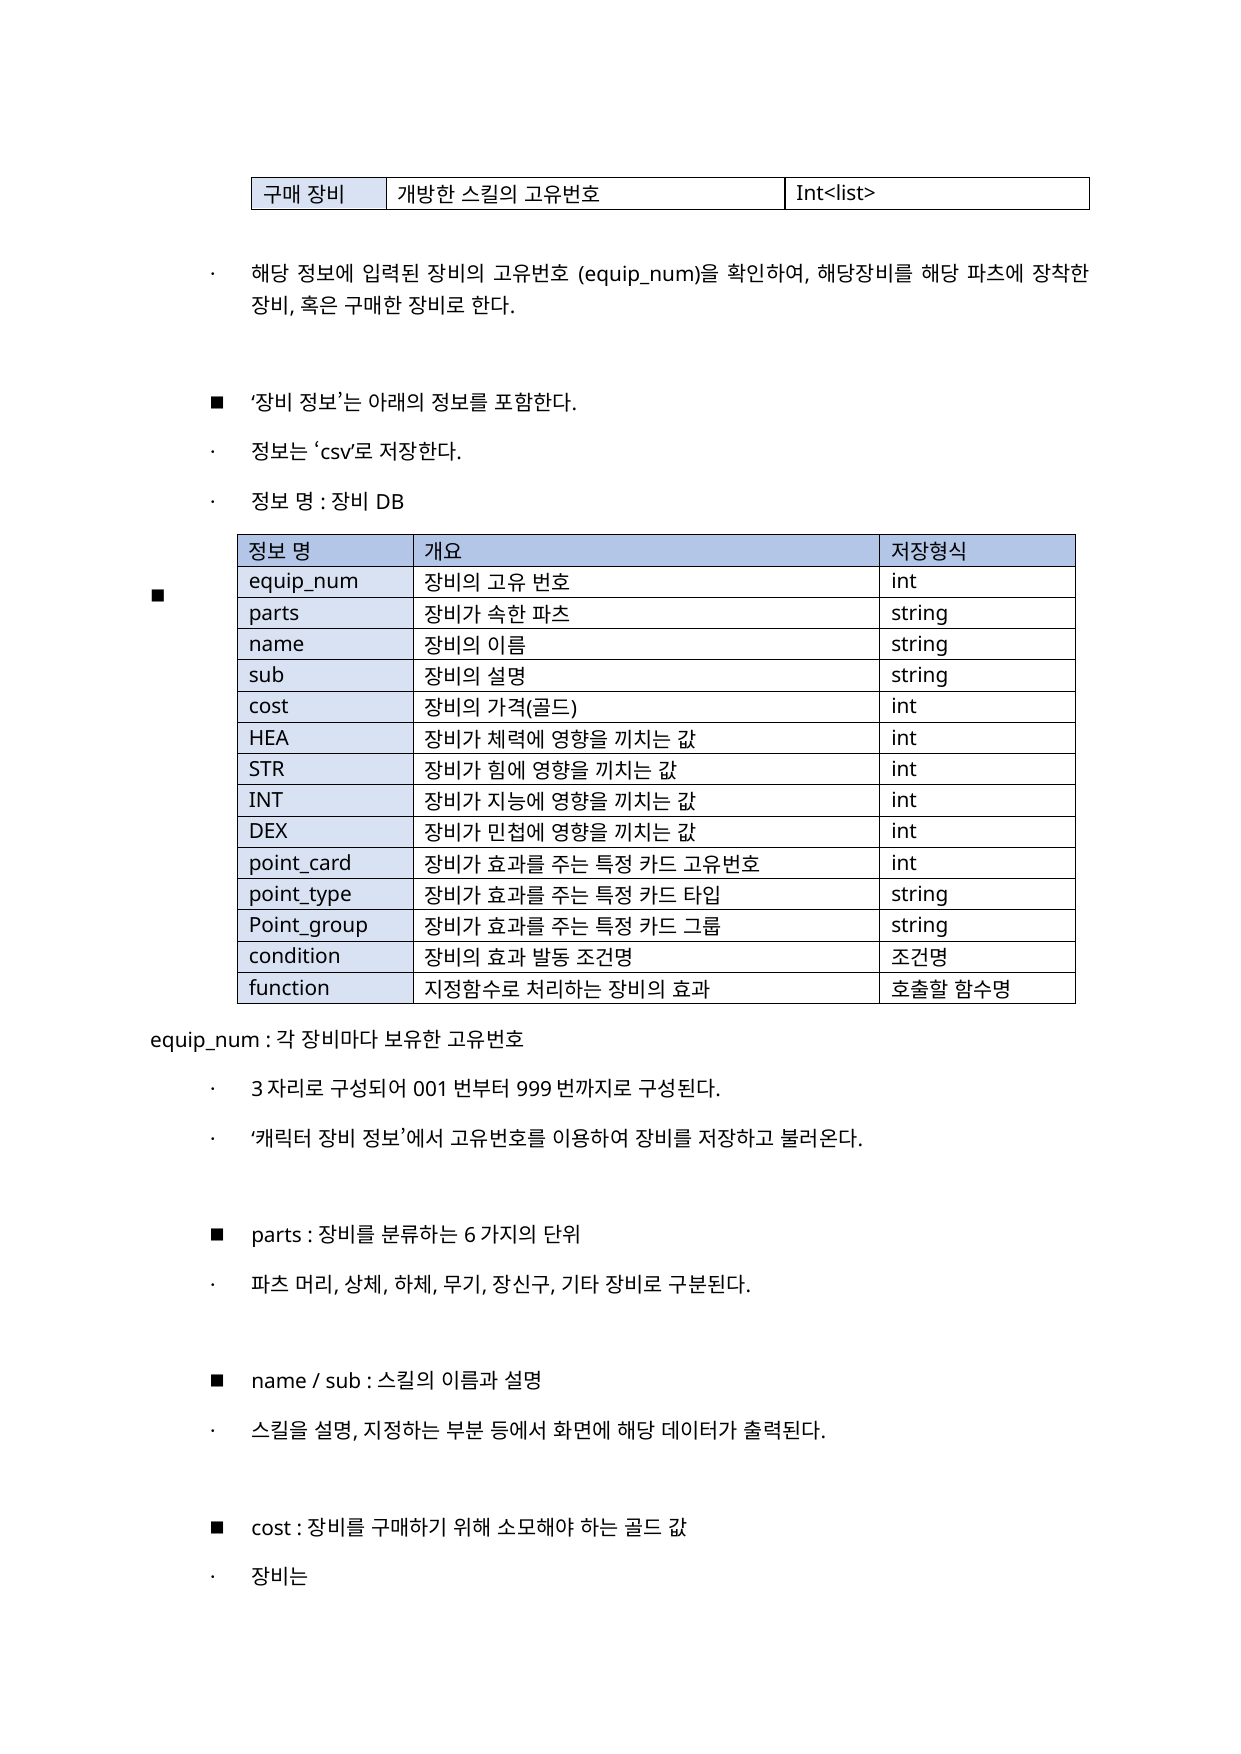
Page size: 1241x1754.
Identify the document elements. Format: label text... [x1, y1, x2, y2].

table_cell condition [238, 942, 413, 972]
table_cell Point_group [238, 910, 413, 941]
table_header 저장형식 [880, 535, 1075, 566]
table_cell STR [238, 754, 413, 784]
table_cell string [880, 598, 1075, 628]
text 정보 명 : 장비 DB [209, 485, 1090, 515]
table_cell function [238, 973, 413, 1003]
table_cell 장비가 지능에 영향을 끼치는 값 [414, 785, 879, 816]
table_cell 장비가 효과를 주는 특정 카드 타입 [414, 879, 879, 909]
table_cell int [880, 567, 1075, 597]
table_cell int [880, 848, 1075, 878]
text 정보는 ‘csv’로 저장한다. [209, 436, 1090, 466]
table_cell cost [238, 692, 413, 722]
table_cell 장비의 고유 번호 [414, 567, 879, 597]
text equip_num : 각 장비마다 보유한 고유번호 [150, 582, 1090, 1053]
table_cell 장비가 속한 파츠 [414, 598, 879, 628]
table_cell string [880, 629, 1075, 659]
table_cell DEX [238, 817, 413, 847]
table_cell 장비가 효과를 주는 특정 카드 그룹 [414, 910, 879, 941]
table_cell 장비의 이름 [414, 629, 879, 659]
text 스킬을 설명, 지정하는 부분 등에서 화면에 해당 데이터가 출력된다. [209, 1414, 1090, 1444]
text name / sub : 스킬의 이름과 설명 [209, 1365, 1090, 1395]
table_cell 장비가 체력에 영향을 끼치는 값 [414, 723, 879, 753]
table_cell point_type [238, 879, 413, 909]
table_cell point_card [238, 848, 413, 878]
table_cell 장비가 민첩에 영향을 끼치는 값 [414, 817, 879, 847]
table_cell int [880, 692, 1075, 722]
table_header 개요 [414, 535, 879, 566]
table_cell int [880, 723, 1075, 753]
text 장비는 [209, 1560, 1090, 1590]
text 해당 정보에 입력된 장비의 고유번호 (equip_num)을 확인하여, 해당장비를 해당 파츠에 장착한 장비, 혹은 구매한 장비로 한다. [209, 257, 1090, 320]
table_cell 장비의 효과 발동 조건명 [414, 942, 879, 972]
text 파츠 머리, 상체, 하체, 무기, 장신구, 기타 장비로 구분된다. [209, 1268, 1090, 1298]
table_cell Int<list> [786, 178, 1089, 208]
table_cell 개방한 스킬의 고유번호 [387, 178, 784, 208]
text ‘장비 정보’는 아래의 정보를 포함한다. [209, 386, 1090, 416]
text cost : 장비를 구매하기 위해 소모해야 하는 골드 값 [209, 1511, 1090, 1541]
table_cell HEA [238, 723, 413, 753]
table_cell 조건명 [880, 942, 1075, 972]
table_cell 장비의 설명 [414, 660, 879, 691]
table_cell 장비의 가격(골드) [414, 692, 879, 722]
table_cell string [880, 879, 1075, 909]
table_cell 호출할 함수명 [880, 973, 1075, 1003]
text 3자리로 구성되어 001번부터 999번까지로 구성된다. [209, 1073, 1090, 1103]
table_cell int [880, 785, 1075, 816]
table_cell 장비가 효과를 주는 특정 카드 고유번호 [414, 848, 879, 878]
table_cell string [880, 660, 1075, 691]
table_cell 지정함수로 처리하는 장비의 효과 [414, 973, 879, 1003]
table_cell INT [238, 785, 413, 816]
table_cell 구매 장비 [252, 178, 386, 208]
table_cell string [880, 910, 1075, 941]
table_cell 장비가 힘에 영향을 끼치는 값 [414, 754, 879, 784]
text ‘캐릭터 장비 정보’에서 고유번호를 이용하여 장비를 저장하고 불러온다. [209, 1122, 1090, 1152]
text parts : 장비를 분류하는 6가지의 단위 [209, 1219, 1090, 1249]
table_cell name [238, 629, 413, 659]
table_cell int [880, 754, 1075, 784]
table_cell parts [238, 598, 413, 628]
table_cell equip_num [238, 567, 413, 597]
table_cell int [880, 817, 1075, 847]
table_header 정보 명 [238, 535, 413, 566]
table_cell sub [238, 660, 413, 691]
